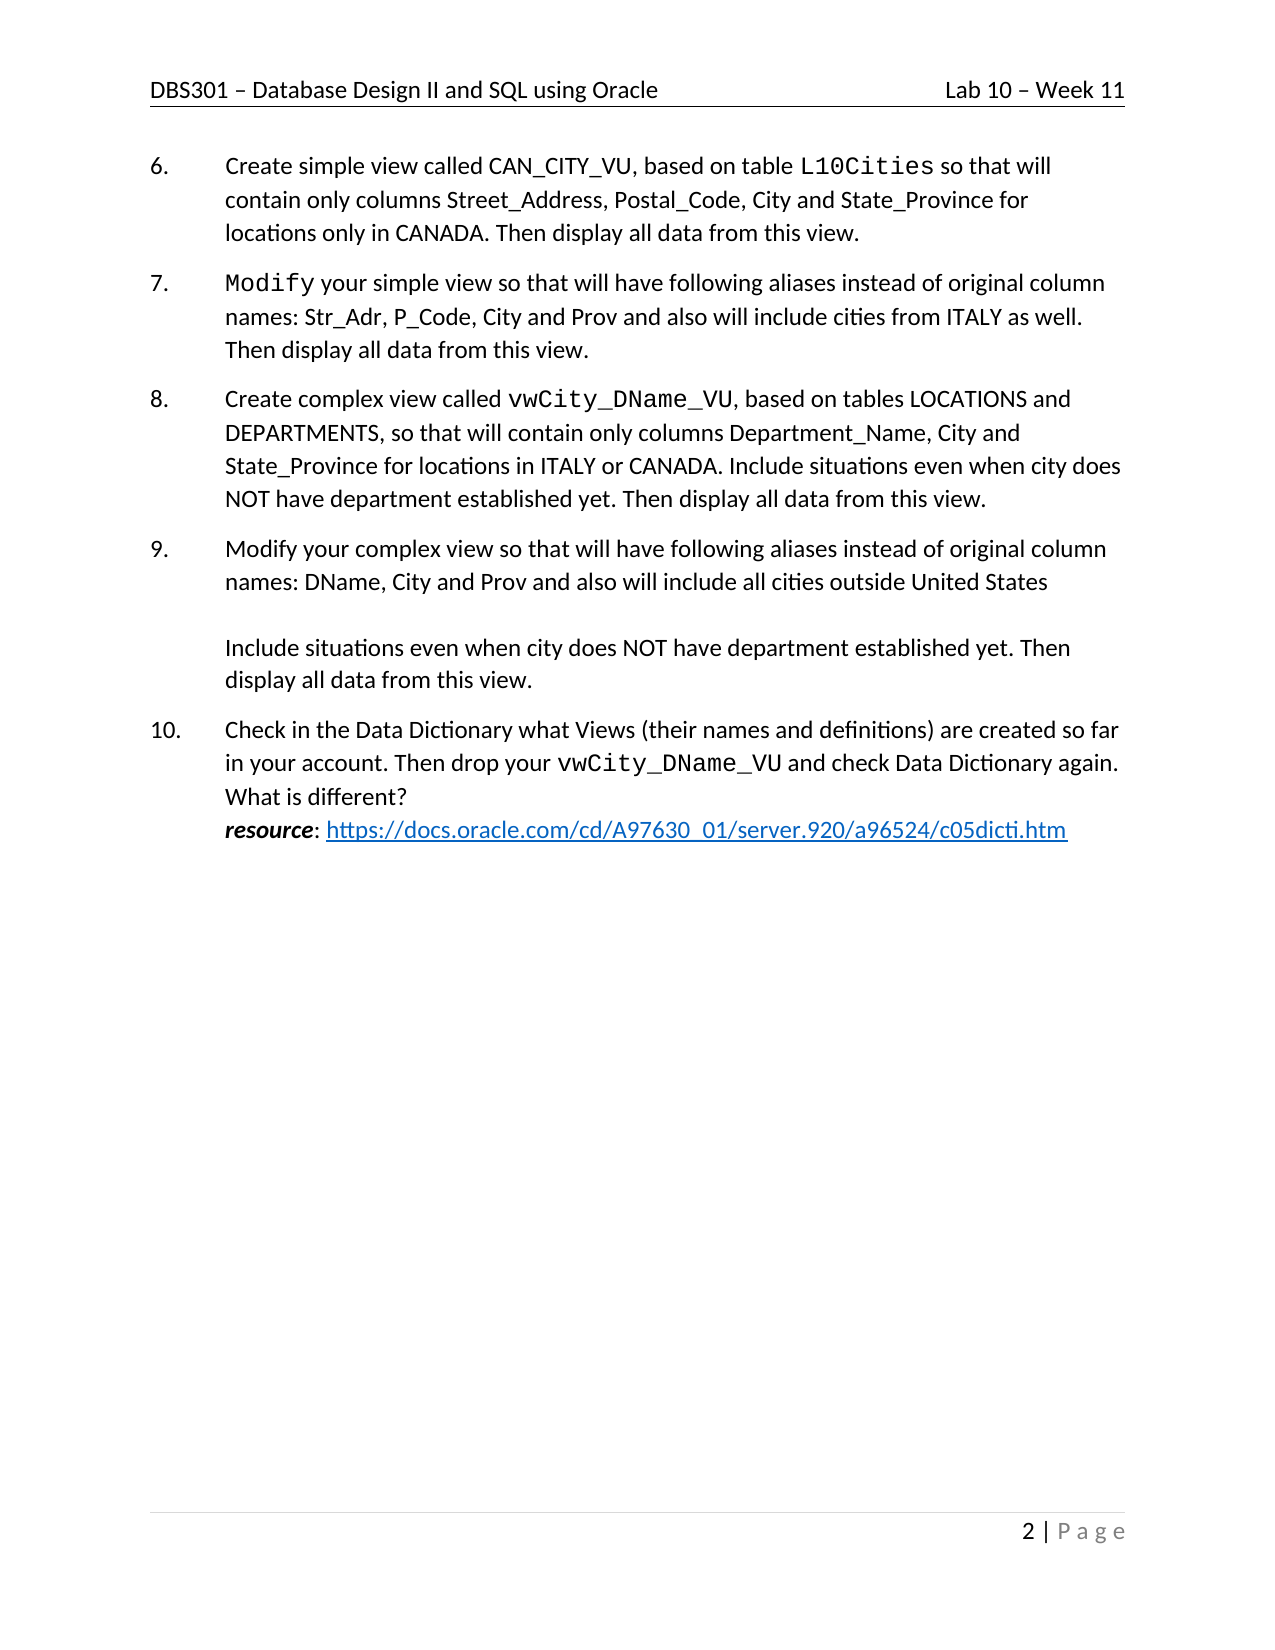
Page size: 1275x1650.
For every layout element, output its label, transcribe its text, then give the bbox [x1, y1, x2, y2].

text 8. Create complex view called vwCity_DName_VU, based on tables LOCATIONS and DEPARTMENTS, so that will contain only columns Department_Name, City and State_Province for locations in ITALY or CANADA. Include situations even when city does NOT have department established yet. Then display all data from this view. [150, 383, 1125, 514]
text 10. Check in the Data Dictionary what Views (their names and definitions) are created so far in your account. Then drop your vwCity_DName_VU and check Data Dictionary again. What is different? resource: https://docs.oracle.com/cd/A97630_01/server.920/a96524/c05dicti.htm [150, 714, 1125, 845]
text 7. Modify your simple view so that will have following aliases instead of original column names: Str_Adr, P_Code, City and Prov and also will include cities from ITALY as well. Then display all data from this view. [150, 267, 1125, 364]
text 6. Create simple view called CAN_CITY_VU, based on table L10Cities so that will contain only columns Street_Address, Postal_Code, City and State_Province for locations only in CANADA. Then display all data from this view. [150, 150, 1125, 248]
text 9. Modify your complex view so that will have following aliases instead of original column names: DName, City and Prov and also will include all cities outside United States Include situations even when city does NOT have department established yet. Then display all data from this view. [150, 533, 1125, 695]
